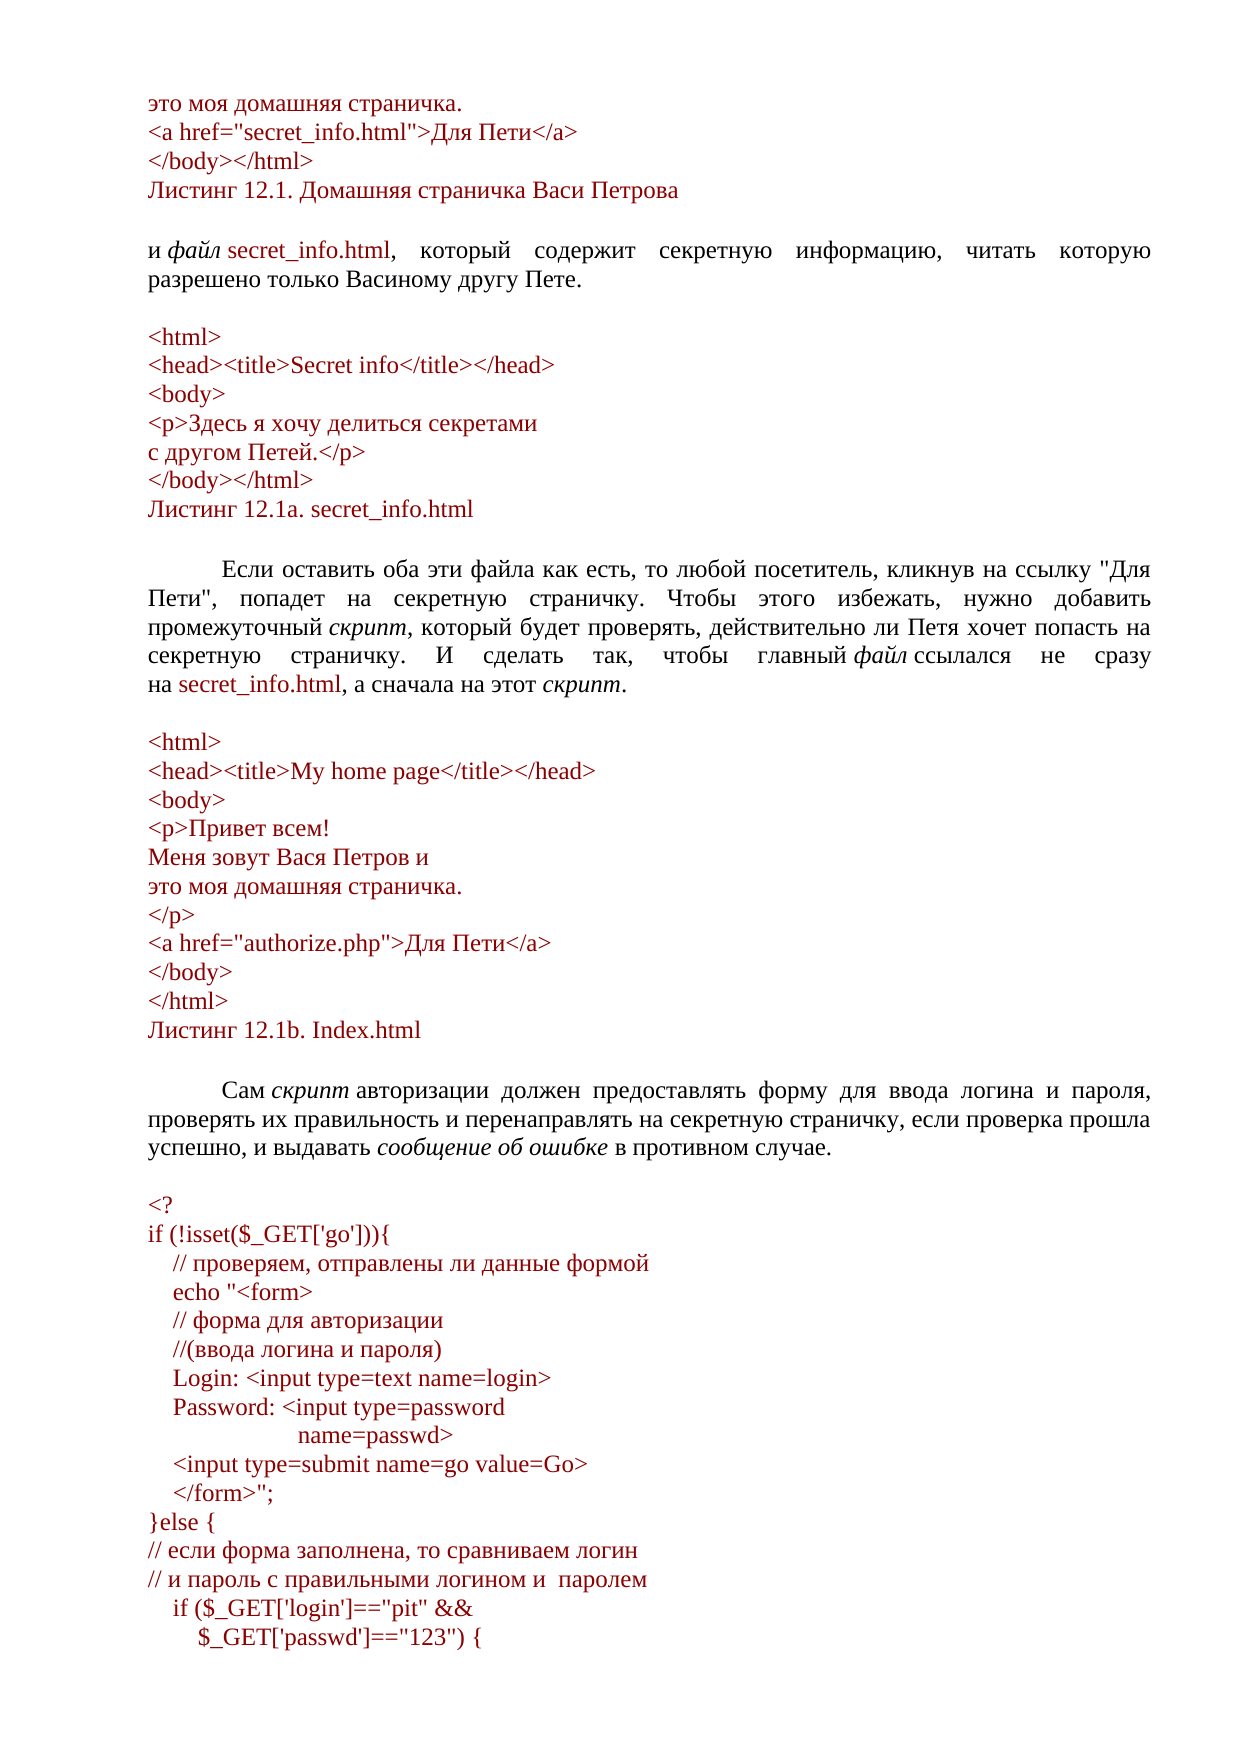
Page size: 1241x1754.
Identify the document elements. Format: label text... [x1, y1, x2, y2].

text <? [148, 1190, 1152, 1219]
text Password: <input type=password [148, 1392, 1152, 1420]
text <p>Здесь я хочу делиться секретами [148, 408, 1152, 437]
text это моя домашняя страничка. [148, 871, 1152, 900]
text Листинг 12.1a. secret_info.html [148, 494, 1152, 523]
text </html> [148, 986, 1152, 1015]
text Меня зовут Вася Петров и [148, 842, 1152, 871]
text <input type=submit name=go value=Go> [148, 1449, 1152, 1478]
text echo "<form> [148, 1277, 1152, 1305]
text if ($_GET['login']=="pit" && [148, 1593, 1152, 1622]
text это моя домашняя страничка. [148, 88, 1152, 117]
text <head><title>Secret info</title></head> [148, 350, 1152, 379]
text // проверяем, отправлены ли данные формой [148, 1248, 1152, 1277]
text <head><title>My home page</title></head> [148, 756, 1152, 785]
text </body></html> [148, 465, 1152, 494]
text </p> [148, 900, 1152, 928]
text <a href="authorize.php">Для Пети</a> [148, 928, 1152, 957]
text Листинг 12.1. Домашняя страничка Васи Петрова [148, 175, 1152, 203]
text // форма для авторизации [148, 1305, 1152, 1334]
text $_GET['passwd']=="123") { [148, 1622, 1152, 1650]
text с другом Петей.</p> [148, 437, 1152, 465]
text // и пароль с правильными логином и паролем [148, 1564, 1152, 1593]
text </form>"; [148, 1478, 1152, 1507]
text Если оставить оба эти файла как есть, то любой посетитель, кликнув на ссылку "Для Пети", попадет на секретную страничку. Чтобы этого избежать, нужно добавить промежуточный скрипт, который будет проверять, действительно ли Петя хочет попасть на секретную страничку. И сделать так, чтобы главный файл ссылался не сразу на secret_info.html, а сначала на этот скрипт. [148, 554, 1152, 698]
text // если форма заполнена, то сравниваем логин [148, 1535, 1152, 1564]
text if (!isset($_GET['go'])){ [148, 1219, 1152, 1248]
text <html> [148, 322, 1152, 350]
text Листинг 12.1b. Index.html [148, 1015, 1152, 1043]
text <body> [148, 785, 1152, 813]
text <p>Привет всем! [148, 813, 1152, 842]
text и файл secret_info.html, который содержит секретную информацию, читать которую разрешено только Васиному другу Пете. [148, 235, 1152, 292]
text <a href="secret_info.html">Для Пети</a> [148, 117, 1152, 146]
text <html> [148, 727, 1152, 756]
text //(ввода логина и пароля) [148, 1334, 1152, 1363]
text name=passwd> [148, 1420, 1152, 1449]
text }else { [148, 1507, 1152, 1535]
text </body> [148, 957, 1152, 986]
text <body> [148, 379, 1152, 408]
text Сам скрипт авторизации должен предоставлять форму для ввода логина и пароля, проверять их правильность и перенаправлять на секретную страничку, если проверка прошла успешно, и выдавать сообщение об ошибке в противном случае. [148, 1075, 1152, 1161]
text </body></html> [148, 146, 1152, 175]
text Login: <input type=text name=login> [148, 1363, 1152, 1392]
